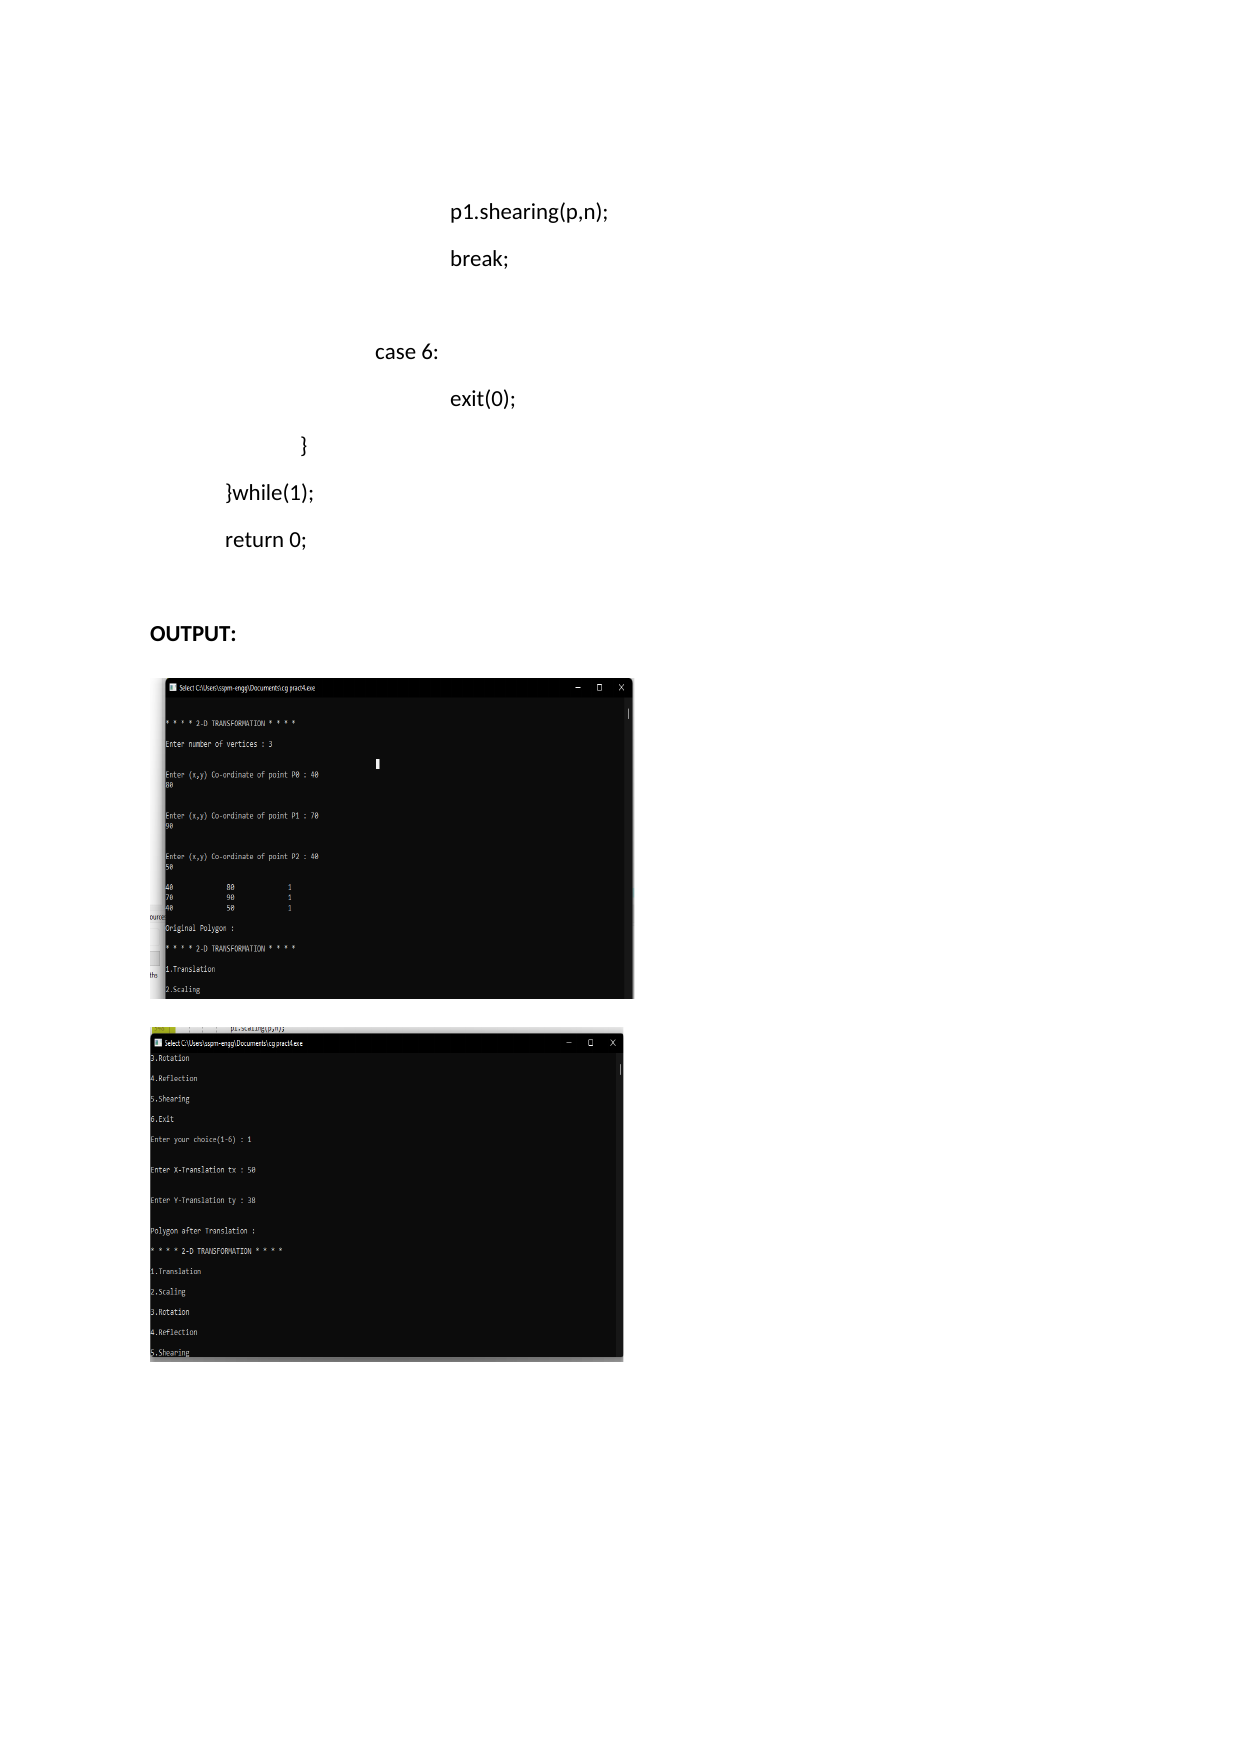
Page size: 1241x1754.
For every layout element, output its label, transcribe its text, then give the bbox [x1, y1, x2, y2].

picture [150, 678, 635, 999]
text }while(1); [150, 478, 1090, 506]
text } [150, 431, 1090, 459]
text p1.shearing(p,n); [150, 197, 1090, 225]
text break; [150, 244, 1090, 272]
text OUTPUT: [150, 619, 1090, 647]
text case 6: [150, 337, 1090, 366]
text exit(0); [150, 384, 1090, 412]
picture [150, 1027, 624, 1362]
text return 0; [150, 525, 1090, 553]
